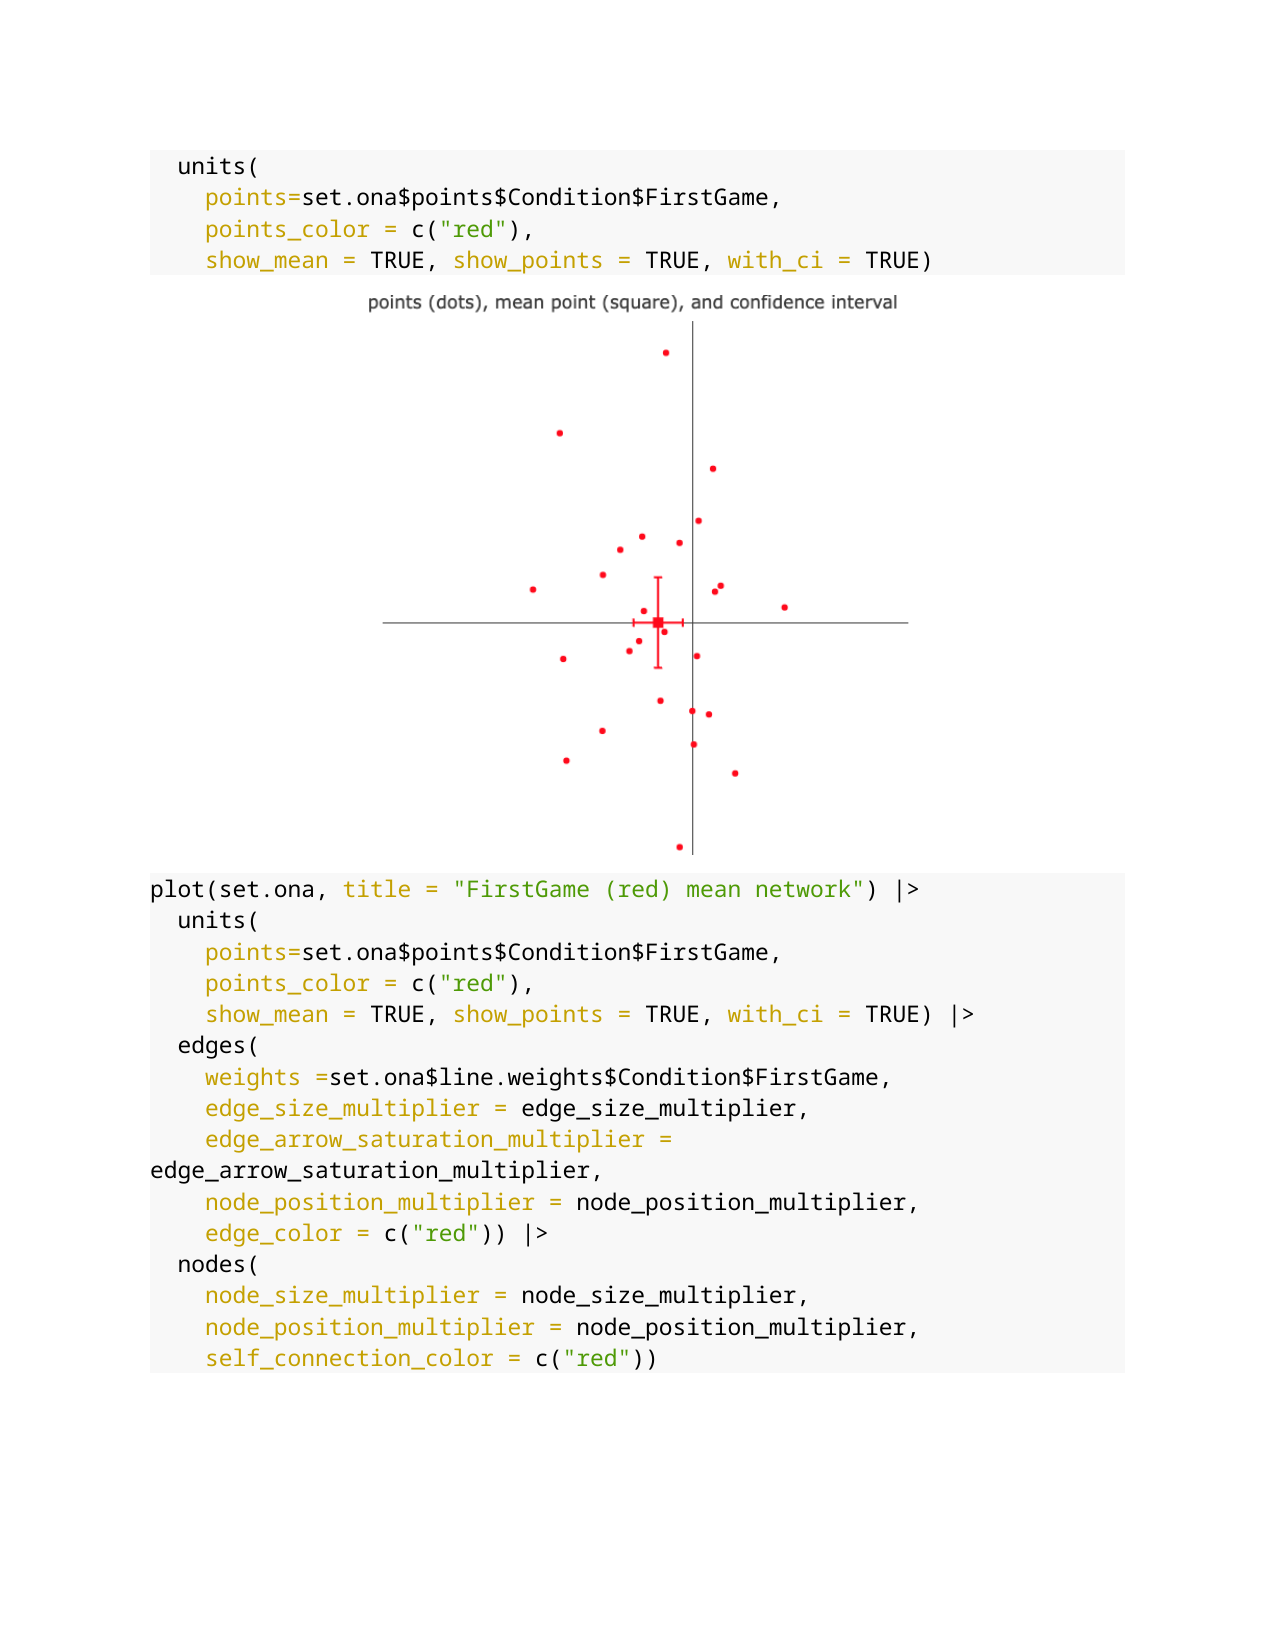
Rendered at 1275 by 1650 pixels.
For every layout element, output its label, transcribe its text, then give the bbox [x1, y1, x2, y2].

text plot(set.ona, title = "FirstGame (red) mean network") |> units( points=set.ona$points$Condition$FirstGame, points_color = c("red"), show_mean = TRUE, show_points = TRUE, with_ci = TRUE) |> edges( weights =set.ona$line.weights$Condition$FirstGame, edge_size_multiplier = edge_size_multiplier, edge_arrow_saturation_multiplier = edge_arrow_saturation_multiplier, node_position_multiplier = node_position_multiplier, edge_color = c("red")) |> nodes( node_size_multiplier = node_size_multiplier, node_position_multiplier = node_position_multiplier, self_connection_color = c("red")) [260, 873, 1125, 1373]
picture [366, 295, 909, 855]
